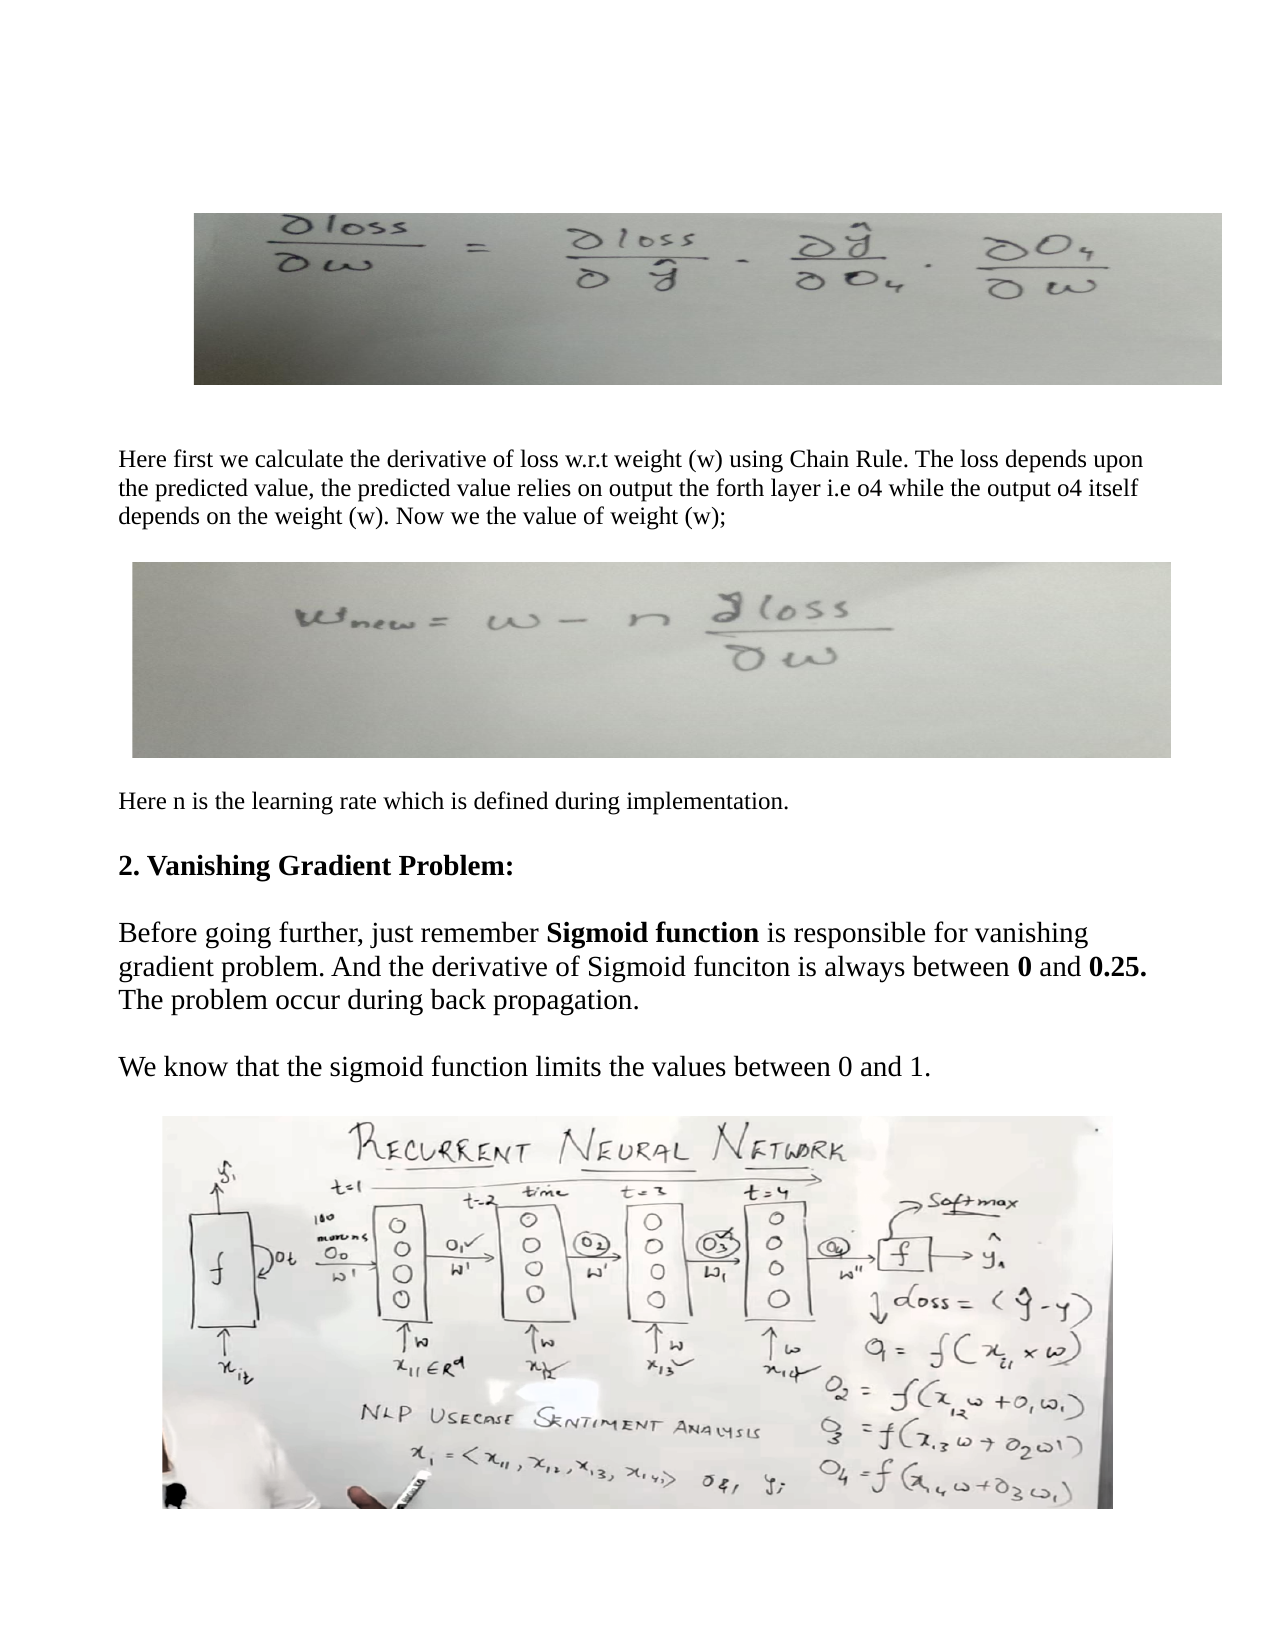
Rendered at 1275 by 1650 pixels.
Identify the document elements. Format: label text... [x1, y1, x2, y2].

text Here first we calculate the derivative of loss w.r.t weight (w) using Chain Rule. The loss depends upon the predicted value, the predicted value relies on output the forth layer i.e o4 while the output o4 itself depends on the weight (w). Now we the value of weight (w); [118, 444, 1157, 530]
text Before going further, just remember Sigmoid function is responsible for vanishing gradient problem. And the derivative of Sigmoid funciton is always between 0 and 0.25. [118, 915, 1157, 982]
picture [132, 562, 1171, 758]
text The problem occur during back propagation. [118, 982, 1157, 1016]
text Here n is the learning rate which is defined during implementation. [118, 786, 1157, 815]
text 2. Vanishing Gradient Problem: [118, 848, 1157, 882]
picture [162, 1116, 1113, 1509]
text We know that the sigmoid function limits the values between 0 and 1. [118, 1049, 1157, 1083]
picture [193, 213, 1222, 385]
